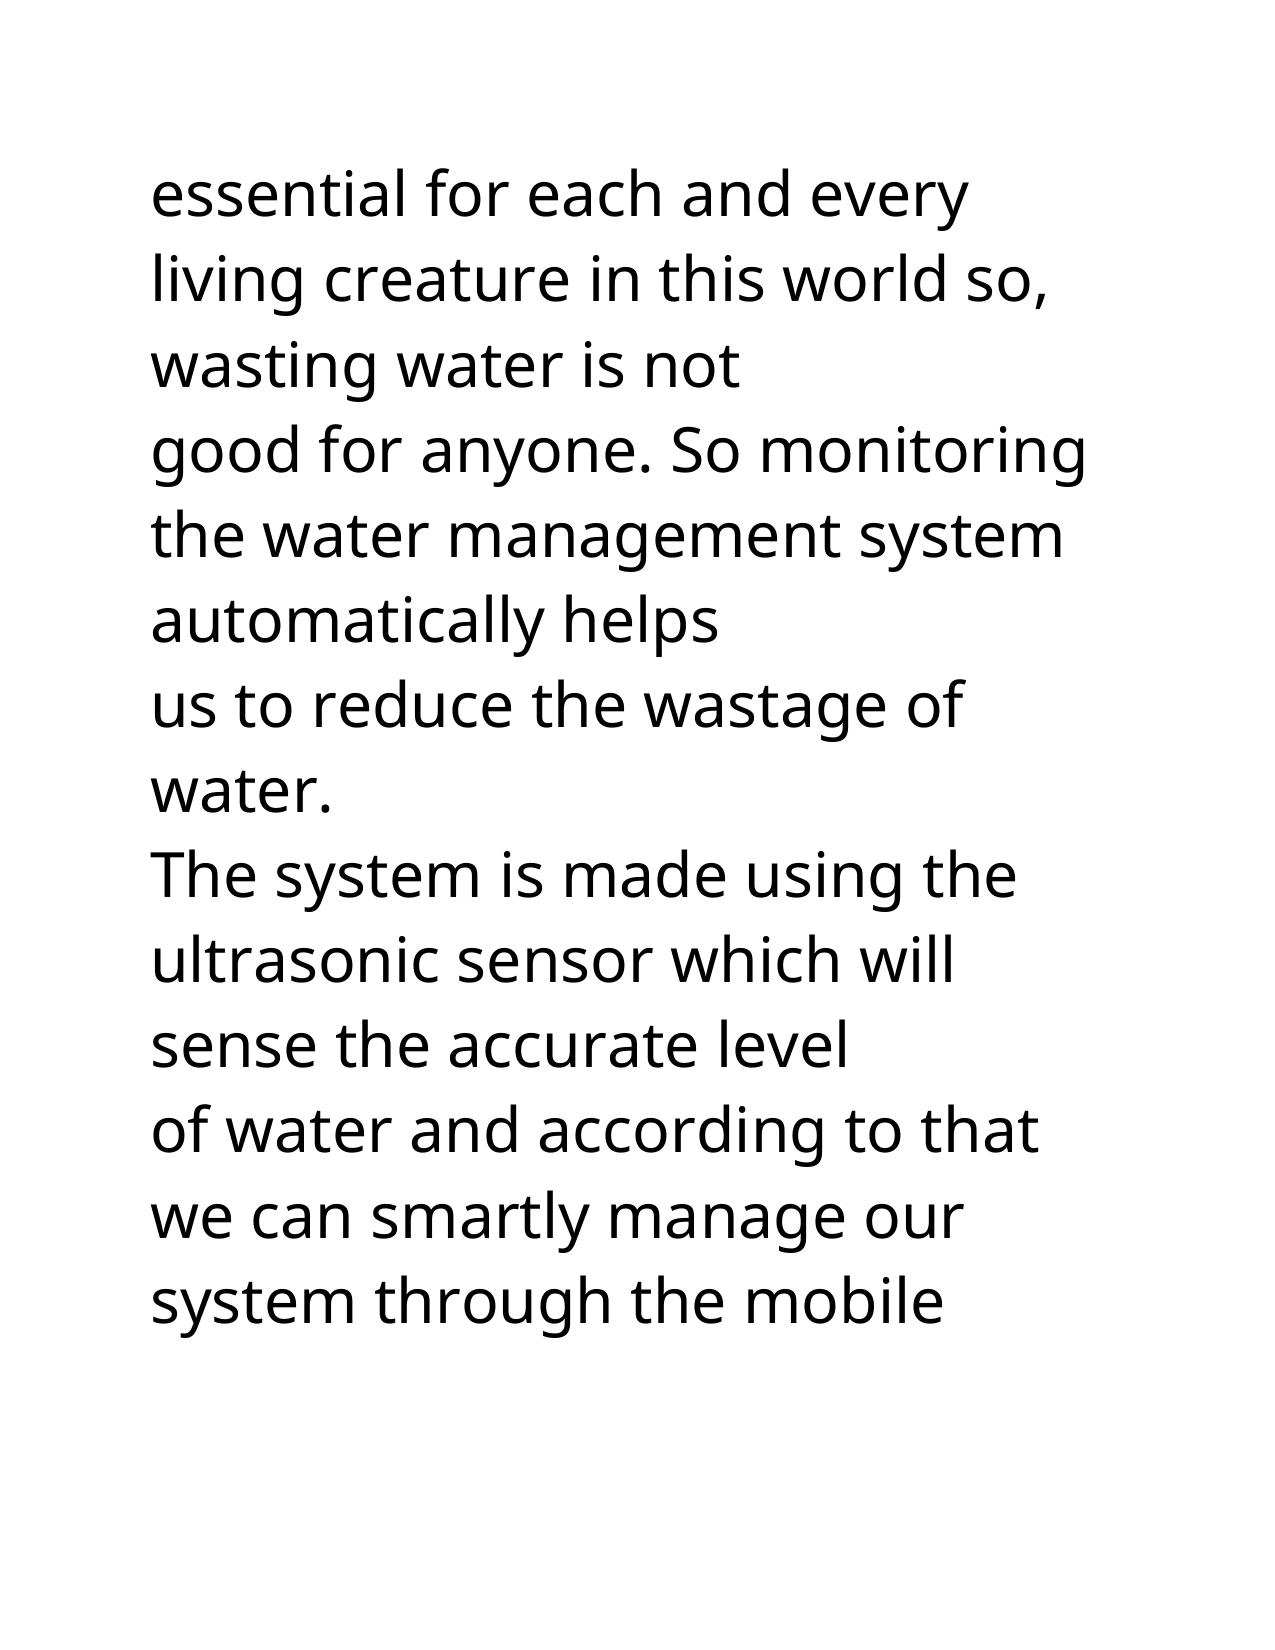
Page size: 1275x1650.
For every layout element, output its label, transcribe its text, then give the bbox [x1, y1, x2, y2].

text us to reduce the wastage of water. [150, 661, 1125, 831]
text of water and according to that we can smartly manage our system through the mobile [150, 1086, 1125, 1341]
text The system is made using the ultrasonic sensor which will sense the accurate level [150, 831, 1125, 1086]
text good for anyone. So monitoring the water management system automatically helps [150, 405, 1125, 661]
text essential for each and every living creature in this world so, wasting water is not [150, 150, 1125, 405]
